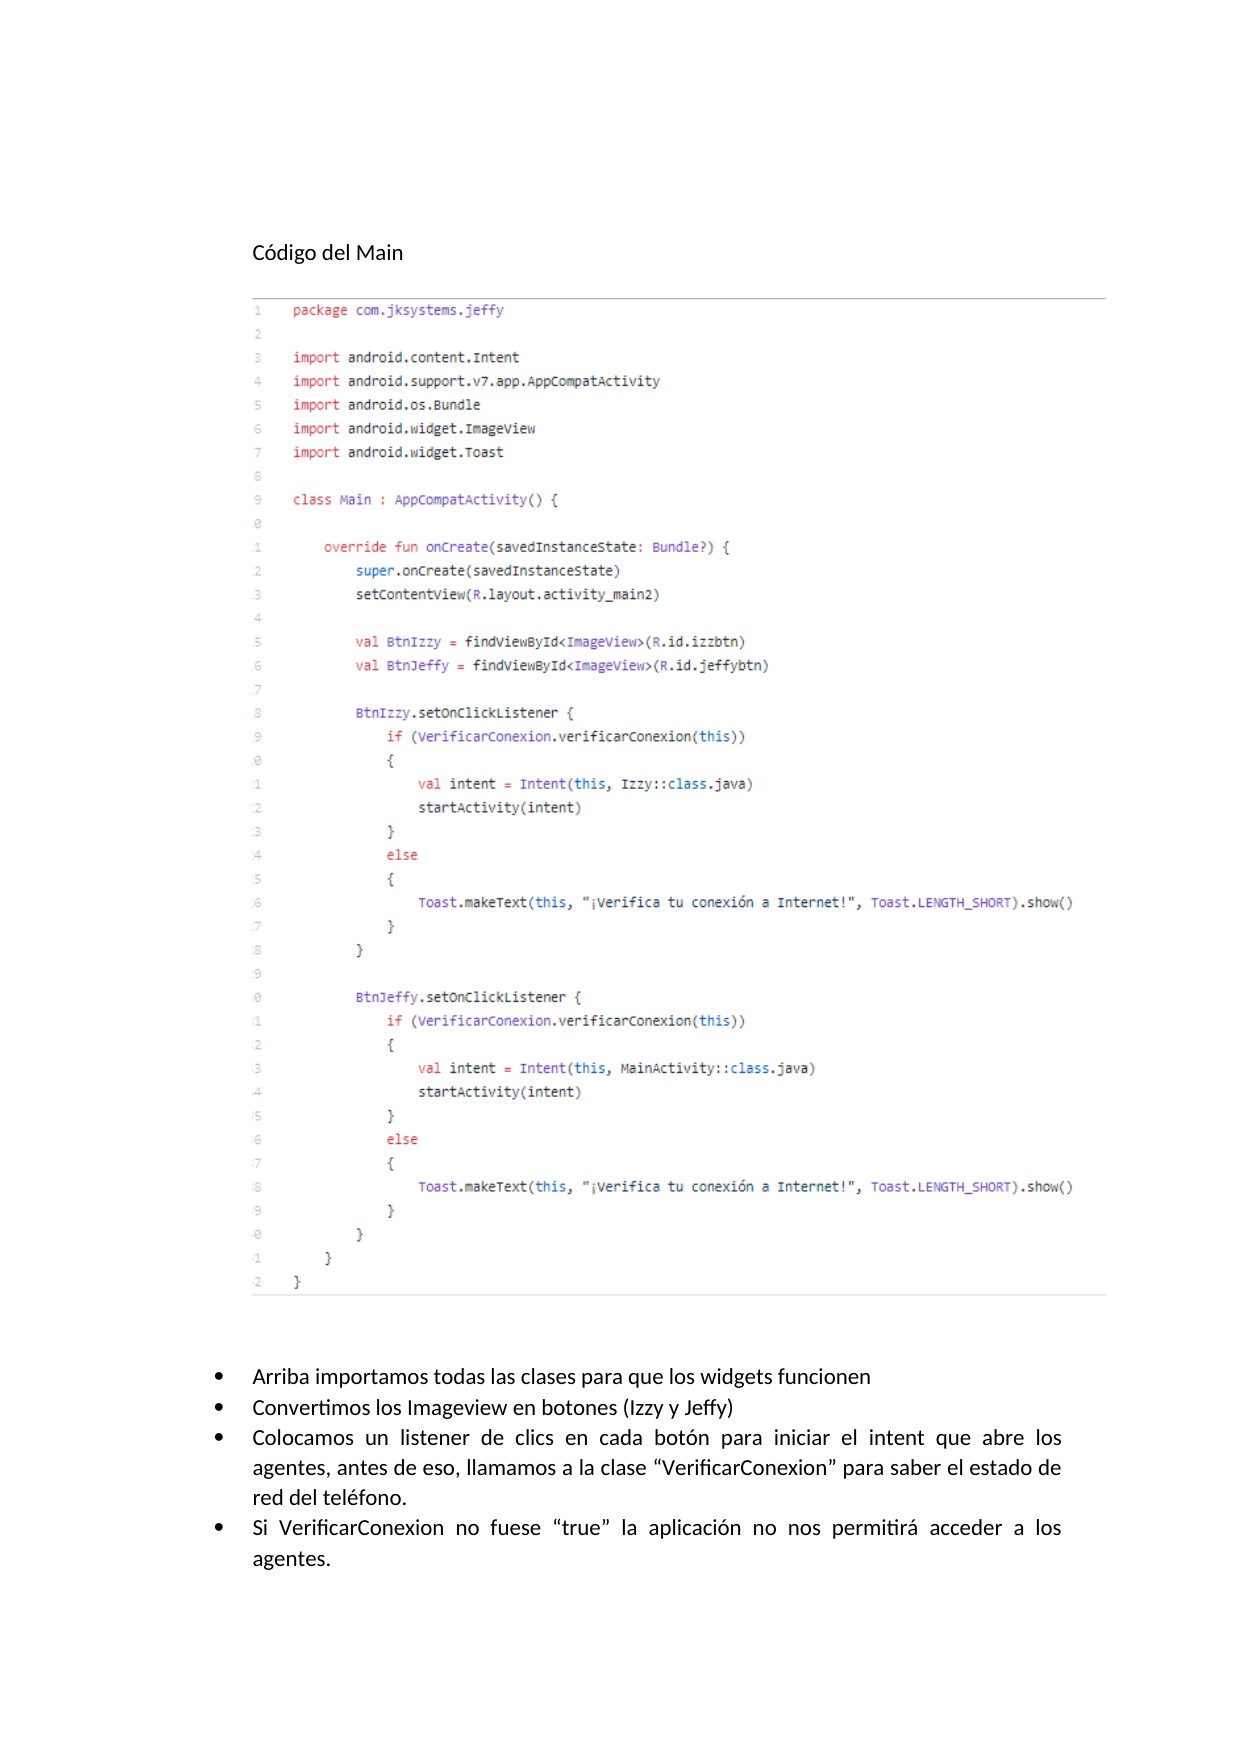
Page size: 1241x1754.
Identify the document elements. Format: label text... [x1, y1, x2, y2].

list Código del Main [252, 238, 1063, 266]
list Arriba importamos todas las clases para que los widgets funcionen [215, 1362, 1063, 1390]
list Convertimos los Imageview en botones (Izzy y Jeffy) [215, 1393, 1063, 1421]
list Colocamos un listener de clics en cada botón para iniciar el intent que abre los agentes, antes de eso, llamamos a la clase “VerificarConexion” para saber el estado de red del teléfono. [215, 1423, 1063, 1511]
list Si VerificarConexion no fuese “true” la aplicación no nos permitirá acceder a los agentes. [215, 1513, 1063, 1572]
picture [252, 298, 1106, 1297]
